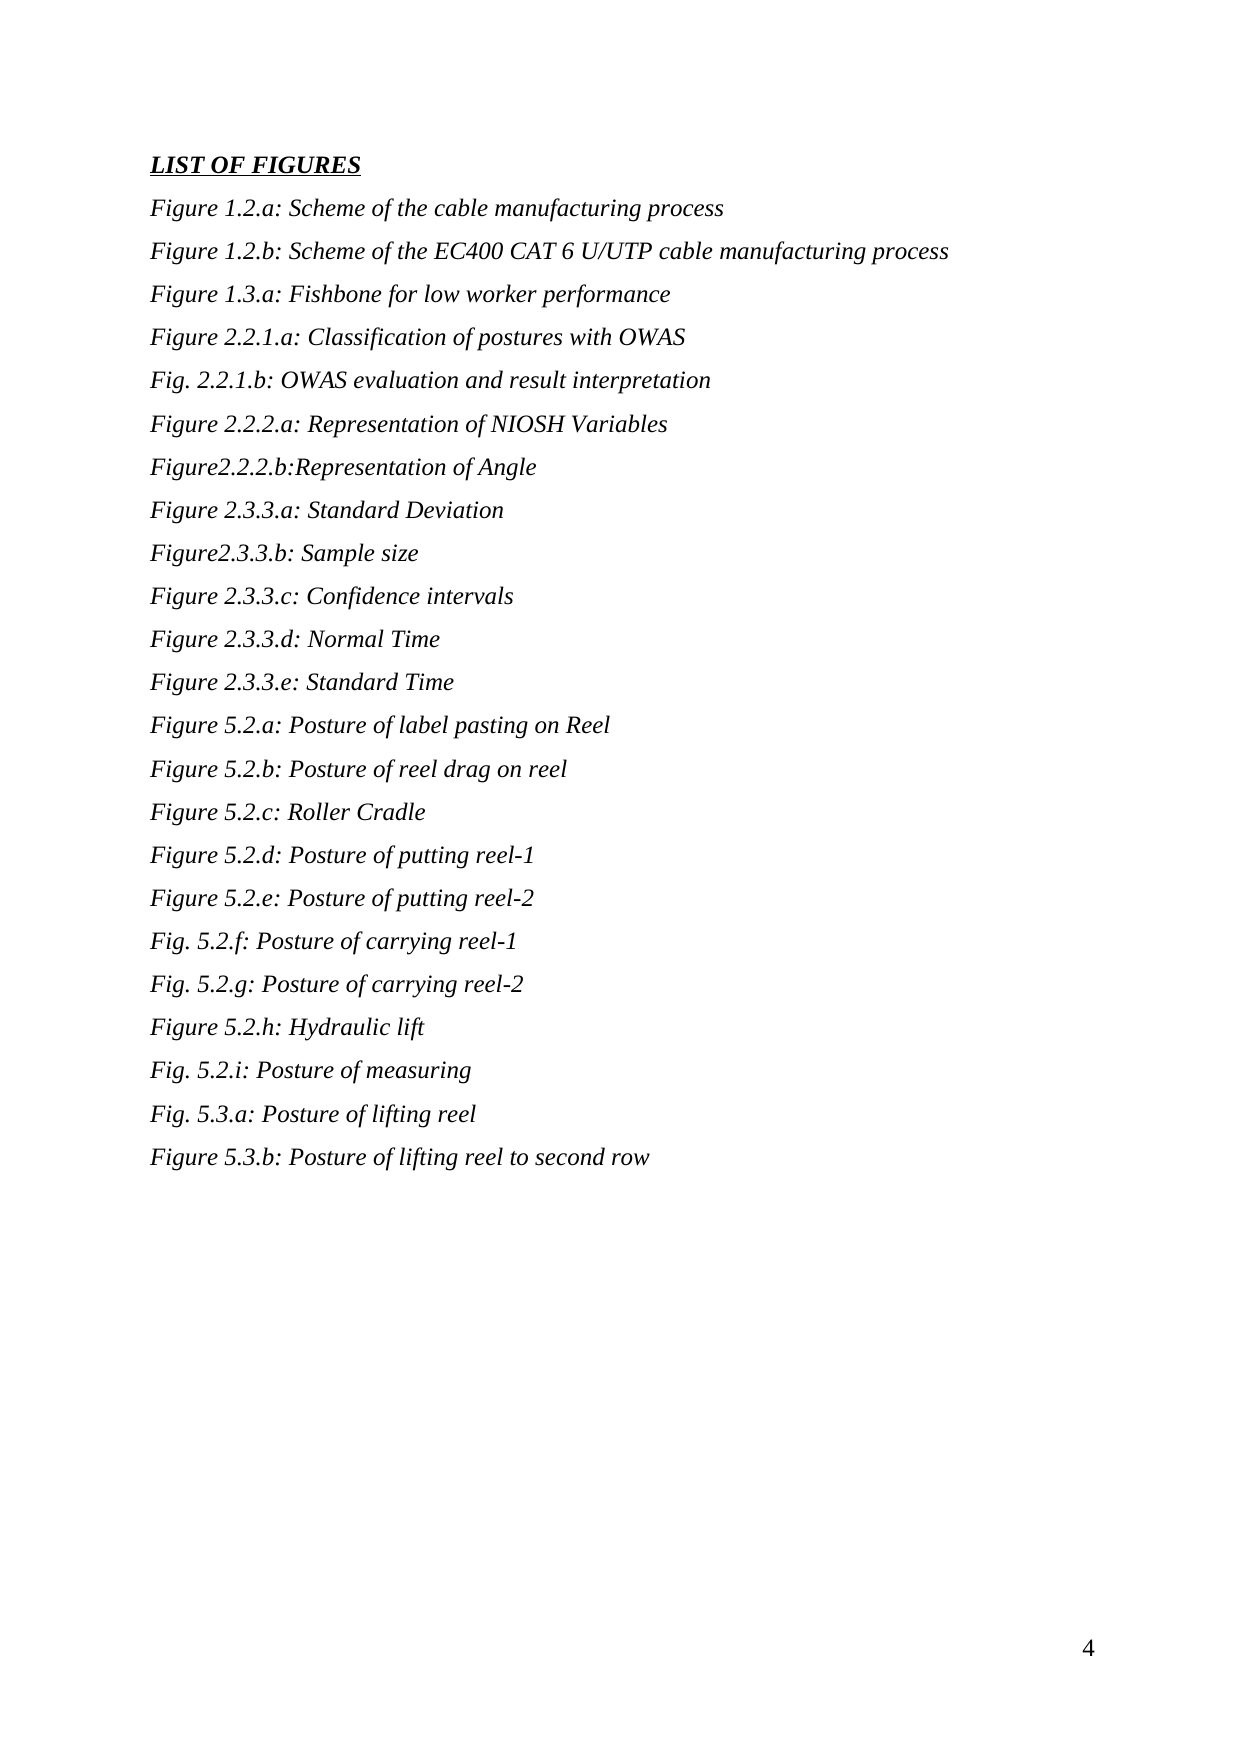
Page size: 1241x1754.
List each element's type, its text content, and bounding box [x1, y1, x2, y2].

text Fig. 5.2.f: Posture of carrying reel-1 [150, 926, 1094, 955]
text Figure 5.2.a: Posture of label pasting on Reel [150, 711, 1094, 739]
text Figure 2.3.3.c: Confidence intervals [150, 581, 1094, 610]
text Figure 1.2.b: Scheme of the EC400 CAT 6 U/UTP cable manufacturing process [150, 236, 1094, 265]
text Fig. 5.2.g: Posture of carrying reel-2 [150, 969, 1094, 998]
text Figure 1.2.a: Scheme of the cable manufacturing process [150, 193, 1094, 222]
text Figure 5.3.b: Posture of lifting reel to second row [150, 1142, 1094, 1171]
text Figure 5.2.c: Roller Cradle [150, 797, 1094, 826]
text Fig. 5.3.a: Posture of lifting reel [150, 1099, 1094, 1127]
text Figure 5.2.e: Posture of putting reel-2 [150, 883, 1094, 912]
text Fig. 5.2.i: Posture of measuring [150, 1056, 1094, 1084]
text Figure 2.3.3.a: Standard Deviation [150, 495, 1094, 524]
text Fig. 2.2.1.b: OWAS evaluation and result interpretation [150, 366, 1094, 394]
text Figure 2.3.3.d: Normal Time [150, 624, 1094, 653]
text Figure 5.2.b: Posture of reel drag on reel [150, 754, 1094, 782]
text Figure 2.2.2.a: Representation of NIOSH Variables [150, 409, 1094, 437]
text Figure 1.3.a: Fishbone for low worker performance [150, 279, 1094, 308]
text Figure 5.2.d: Posture of putting reel-1 [150, 840, 1094, 869]
text Figure 2.2.1.a: Classification of postures with OWAS [150, 322, 1094, 351]
text Figure 2.3.3.e: Standard Time [150, 667, 1094, 696]
text Figure 5.2.h: Hydraulic lift [150, 1012, 1094, 1041]
text LIST OF FIGURES [150, 150, 1094, 179]
text Figure2.3.3.b: Sample size [150, 538, 1094, 567]
text Figure2.2.2.b:Representation of Angle [150, 452, 1094, 481]
